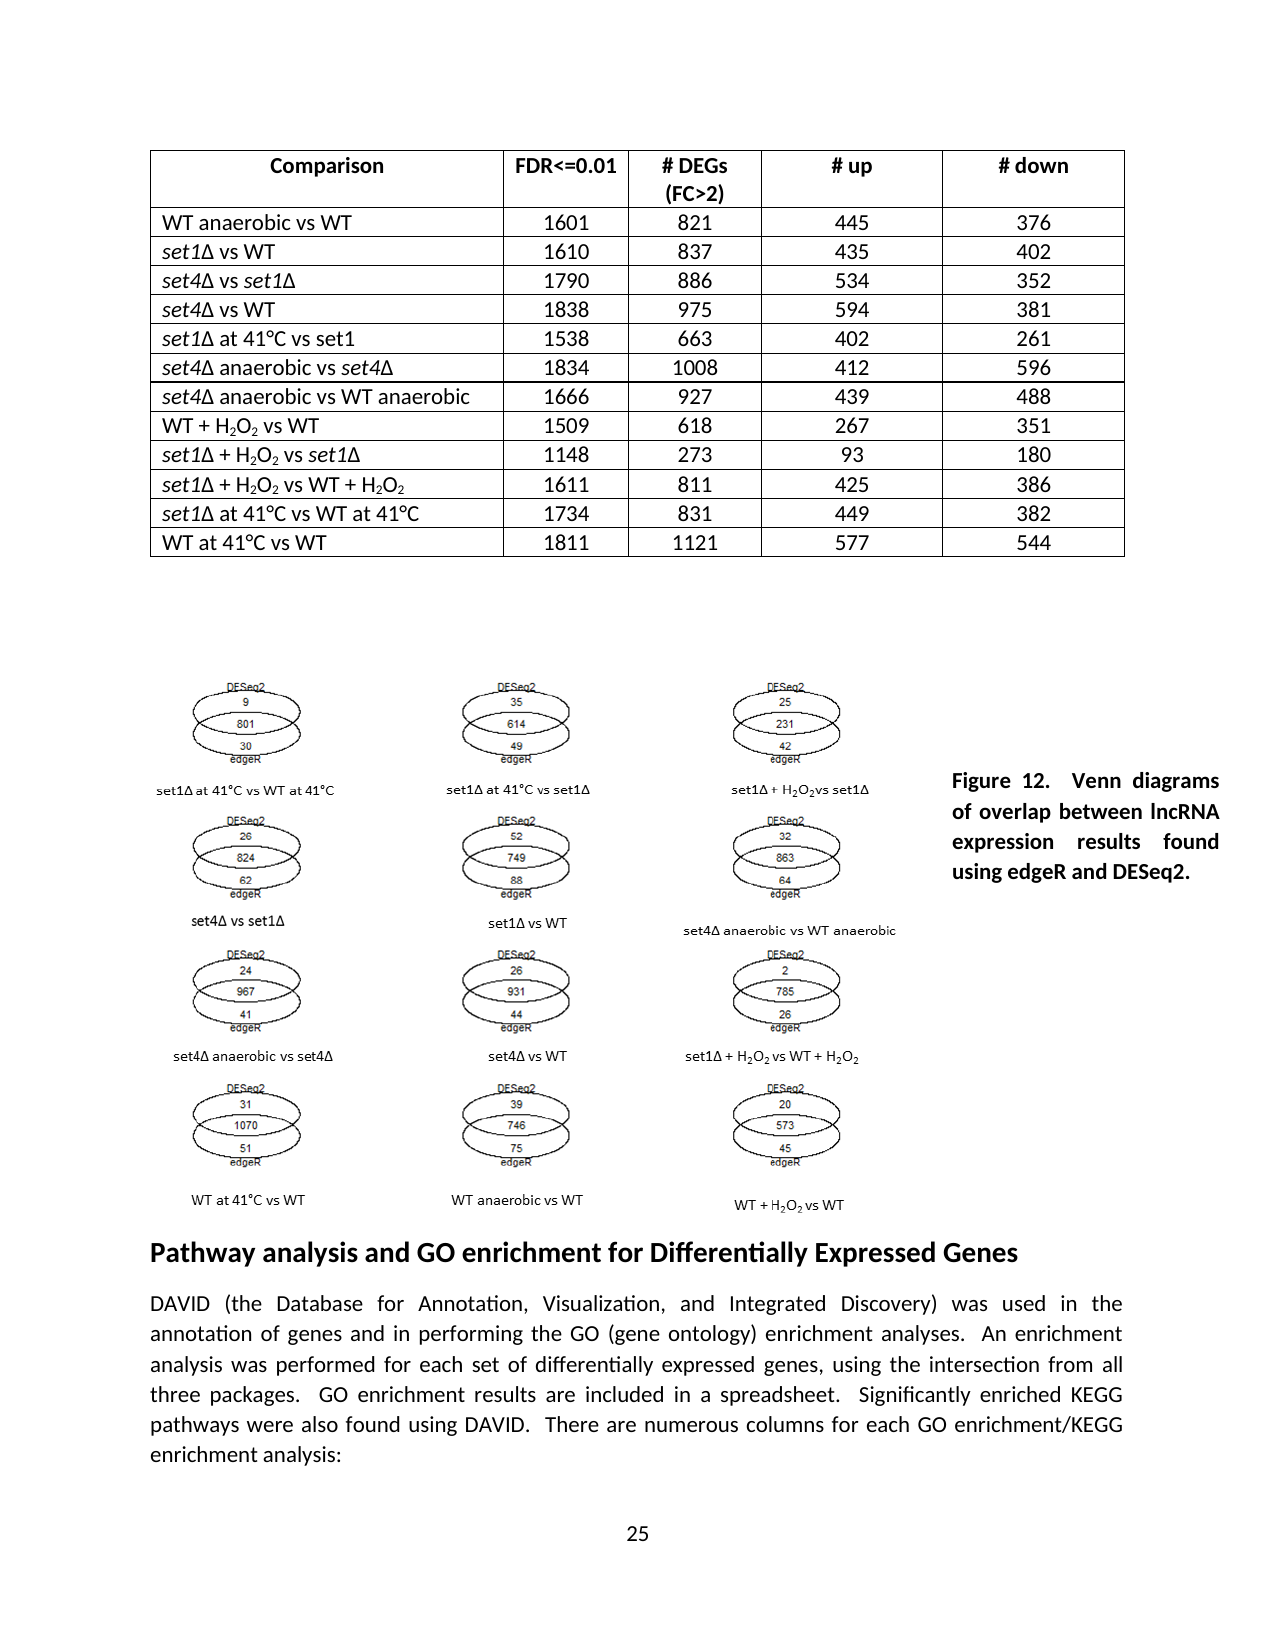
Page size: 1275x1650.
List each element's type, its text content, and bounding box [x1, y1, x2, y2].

table_cell 975 [629, 295, 761, 323]
table_cell set1Δ vs WT [151, 237, 503, 265]
table_header # down [943, 151, 1124, 207]
table_cell WT + H2O2 vs WT [151, 412, 503, 439]
table_cell 821 [629, 208, 761, 236]
table_cell 352 [943, 266, 1124, 294]
table_cell 1538 [504, 324, 628, 352]
table_cell 663 [629, 324, 761, 352]
table_cell 445 [762, 208, 942, 236]
table_cell 1611 [504, 470, 628, 498]
table_cell 449 [762, 499, 942, 527]
table_header Comparison [151, 151, 503, 207]
table_cell set1Δ at 41°C vs WT at 41°C [151, 499, 503, 527]
table_cell 577 [762, 528, 942, 556]
table_cell 594 [762, 295, 942, 323]
table_cell 412 [762, 354, 942, 381]
table_cell 811 [629, 470, 761, 498]
table_cell 488 [943, 383, 1124, 411]
table_cell 1734 [504, 499, 628, 527]
table_cell set1Δ + H2O2 vs set1Δ [151, 441, 503, 469]
table_cell 1610 [504, 237, 628, 265]
table_header # DEGs (FC>2) [629, 151, 761, 207]
table_cell 596 [943, 354, 1124, 381]
table_cell 261 [943, 324, 1124, 352]
table_cell 534 [762, 266, 942, 294]
table_cell WT at 41°C vs WT [151, 528, 503, 556]
table_cell 425 [762, 470, 942, 498]
table_cell 273 [629, 441, 761, 469]
table_cell set4Δ vs set1Δ [151, 266, 503, 294]
table_cell 1834 [504, 354, 628, 381]
table_cell 927 [629, 383, 761, 411]
table_cell 1509 [504, 412, 628, 439]
table_cell 1666 [504, 383, 628, 411]
table_cell 402 [943, 237, 1124, 265]
table_header # up [762, 151, 942, 207]
table_cell 1148 [504, 441, 628, 469]
table_cell 180 [943, 441, 1124, 469]
table_cell 1008 [629, 354, 761, 381]
table_cell 886 [629, 266, 761, 294]
table_cell 402 [762, 324, 942, 352]
text Pathway analysis and GO enrichment for Differentially Expressed Genes [150, 1234, 1125, 1270]
table_cell 382 [943, 499, 1124, 527]
table_cell set4Δ anaerobic vs WT anaerobic [151, 383, 503, 411]
table_cell 93 [762, 441, 942, 469]
table_header FDR<=0.01 [504, 151, 628, 207]
table_cell 1838 [504, 295, 628, 323]
table_cell 1790 [504, 266, 628, 294]
table_cell 267 [762, 412, 942, 439]
table_cell 1601 [504, 208, 628, 236]
picture [150, 658, 901, 1216]
table_cell 544 [943, 528, 1124, 556]
table_cell 1121 [629, 528, 761, 556]
table_cell 435 [762, 237, 942, 265]
table_cell 376 [943, 208, 1124, 236]
table_cell 386 [943, 470, 1124, 498]
table_cell WT anaerobic vs WT [151, 208, 503, 236]
table_cell 351 [943, 412, 1124, 439]
table_cell 439 [762, 383, 942, 411]
table_cell set1Δ + H2O2 vs WT + H2O2 [151, 470, 503, 498]
table_cell 381 [943, 295, 1124, 323]
text DAVID (the Database for Annotation, Visualization, and Integrated Discovery) was used in the annotation of genes and in performing the GO (gene ontology) enrichment analyses. An enrichment analysis was performed for each set of differentially expressed genes, using the intersection from all three packages. GO enrichment results are included in a spreadsheet. Significantly enriched KEGG pathways were also found using DAVID. There are numerous columns for each GO enrichment/KEGG enrichment analysis: [150, 1289, 1125, 1468]
table_cell 831 [629, 499, 761, 527]
table_cell 618 [629, 412, 761, 439]
table_cell 837 [629, 237, 761, 265]
table_cell set4Δ vs WT [151, 295, 503, 323]
table_cell set4Δ anaerobic vs set4Δ [151, 354, 503, 381]
table_cell 1811 [504, 528, 628, 556]
table_cell set1Δ at 41°C vs set1 [151, 324, 503, 352]
